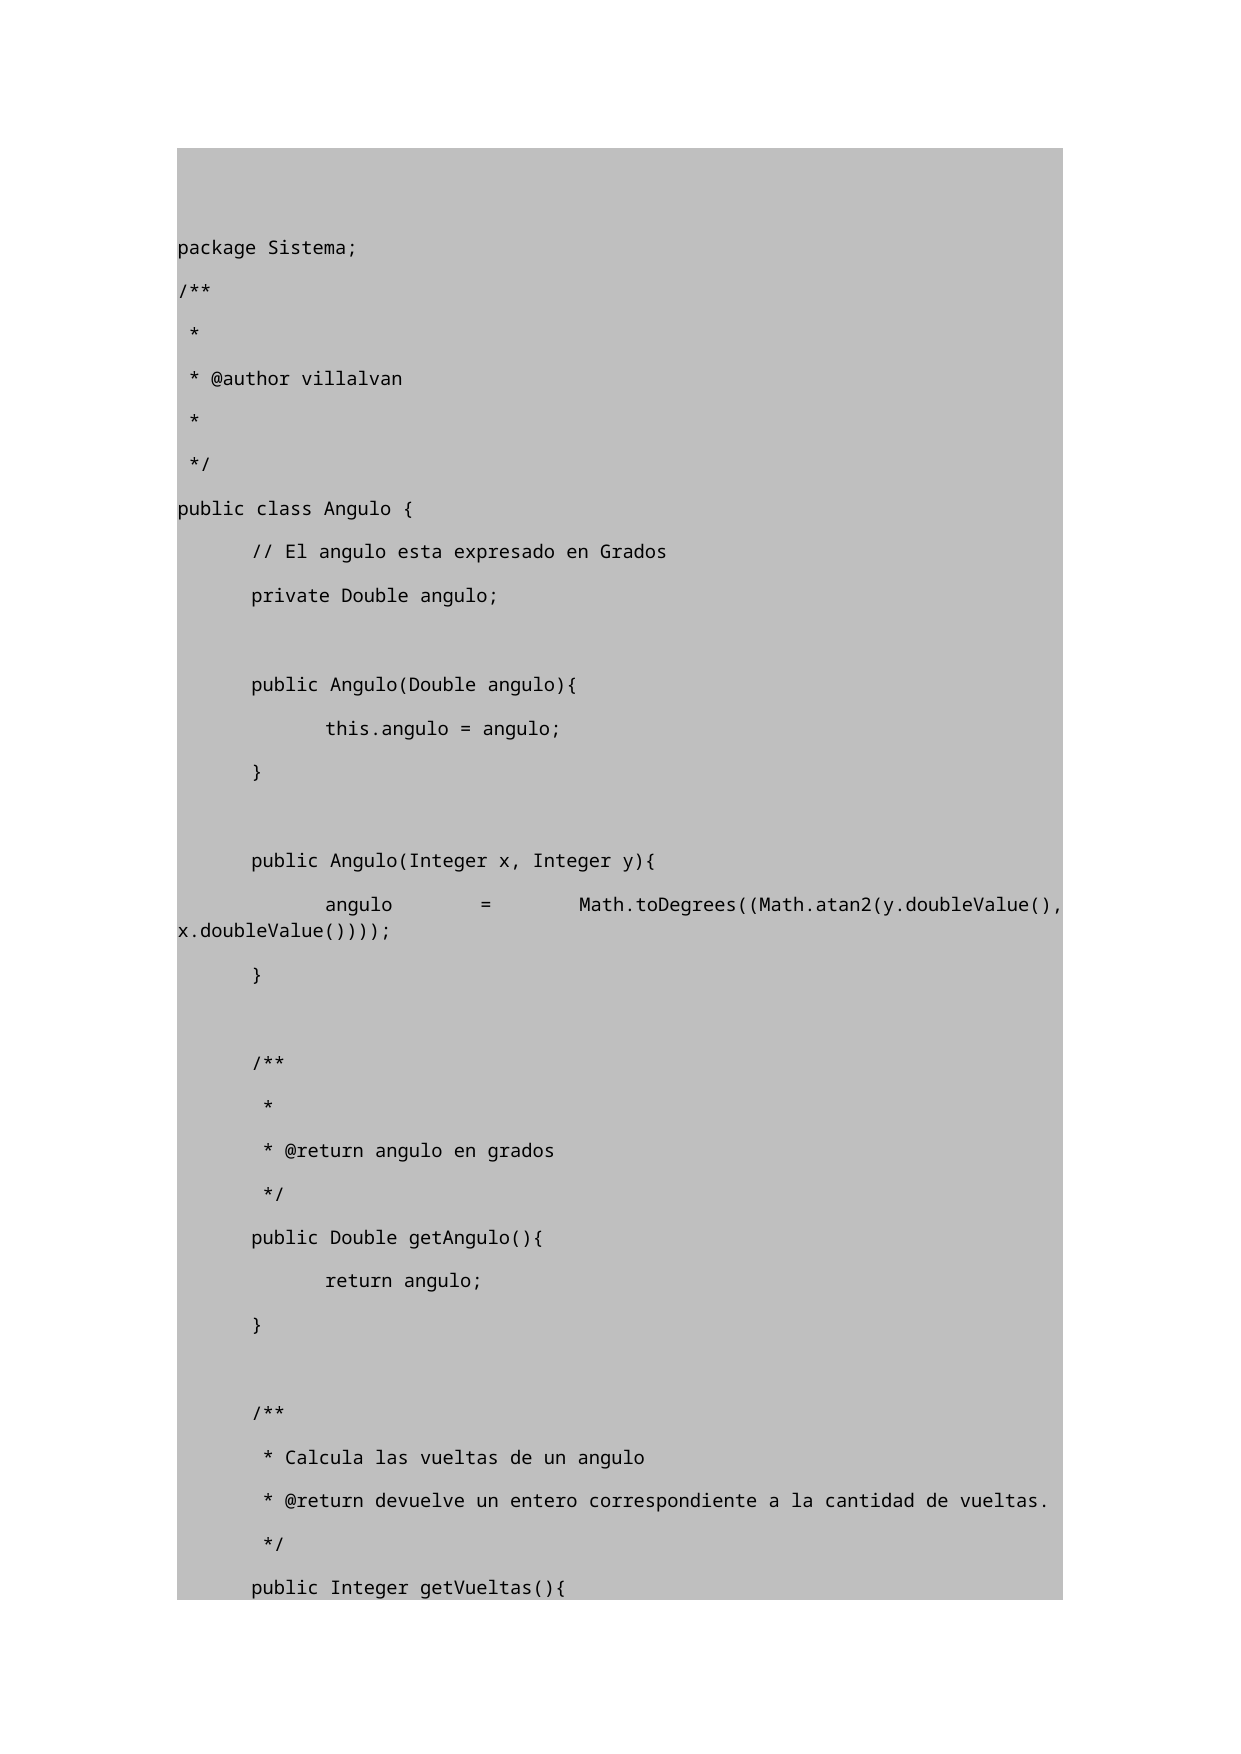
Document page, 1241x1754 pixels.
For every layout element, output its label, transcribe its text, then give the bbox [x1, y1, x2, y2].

text * [177, 408, 1063, 434]
text /** [177, 1401, 1063, 1426]
text * [177, 1094, 1063, 1119]
text // El angulo esta expresado en Grados [177, 538, 1063, 564]
text } [177, 1311, 1063, 1337]
text * [177, 321, 1063, 347]
text } [177, 758, 1063, 784]
text */ [177, 1531, 1063, 1556]
text return angulo; [177, 1268, 1063, 1293]
text */ [177, 1181, 1063, 1206]
text public Angulo(Double angulo){ [177, 671, 1063, 697]
text this.angulo = angulo; [177, 715, 1063, 740]
text public Double getAngulo(){ [177, 1224, 1063, 1250]
text public Integer getVueltas(){ [177, 1574, 1063, 1600]
text private Double angulo; [177, 582, 1063, 607]
text /** [177, 1051, 1063, 1076]
text /** [177, 278, 1063, 303]
text */ [177, 452, 1063, 477]
text package Sistema; [177, 234, 1063, 260]
text public class Angulo { [177, 495, 1063, 521]
text public Angulo(Integer x, Integer y){ [177, 848, 1063, 873]
text angulo = Math.toDegrees((Math.atan2(y.doubleValue(), x.doubleValue()))); [177, 891, 1063, 943]
text * @author villalvan [177, 365, 1063, 390]
text * Calcula las vueltas de un angulo [177, 1444, 1063, 1469]
text * @return angulo en grados [177, 1137, 1063, 1163]
text * @return devuelve un entero correspondiente a la cantidad de vueltas. [177, 1487, 1063, 1513]
text } [177, 961, 1063, 987]
